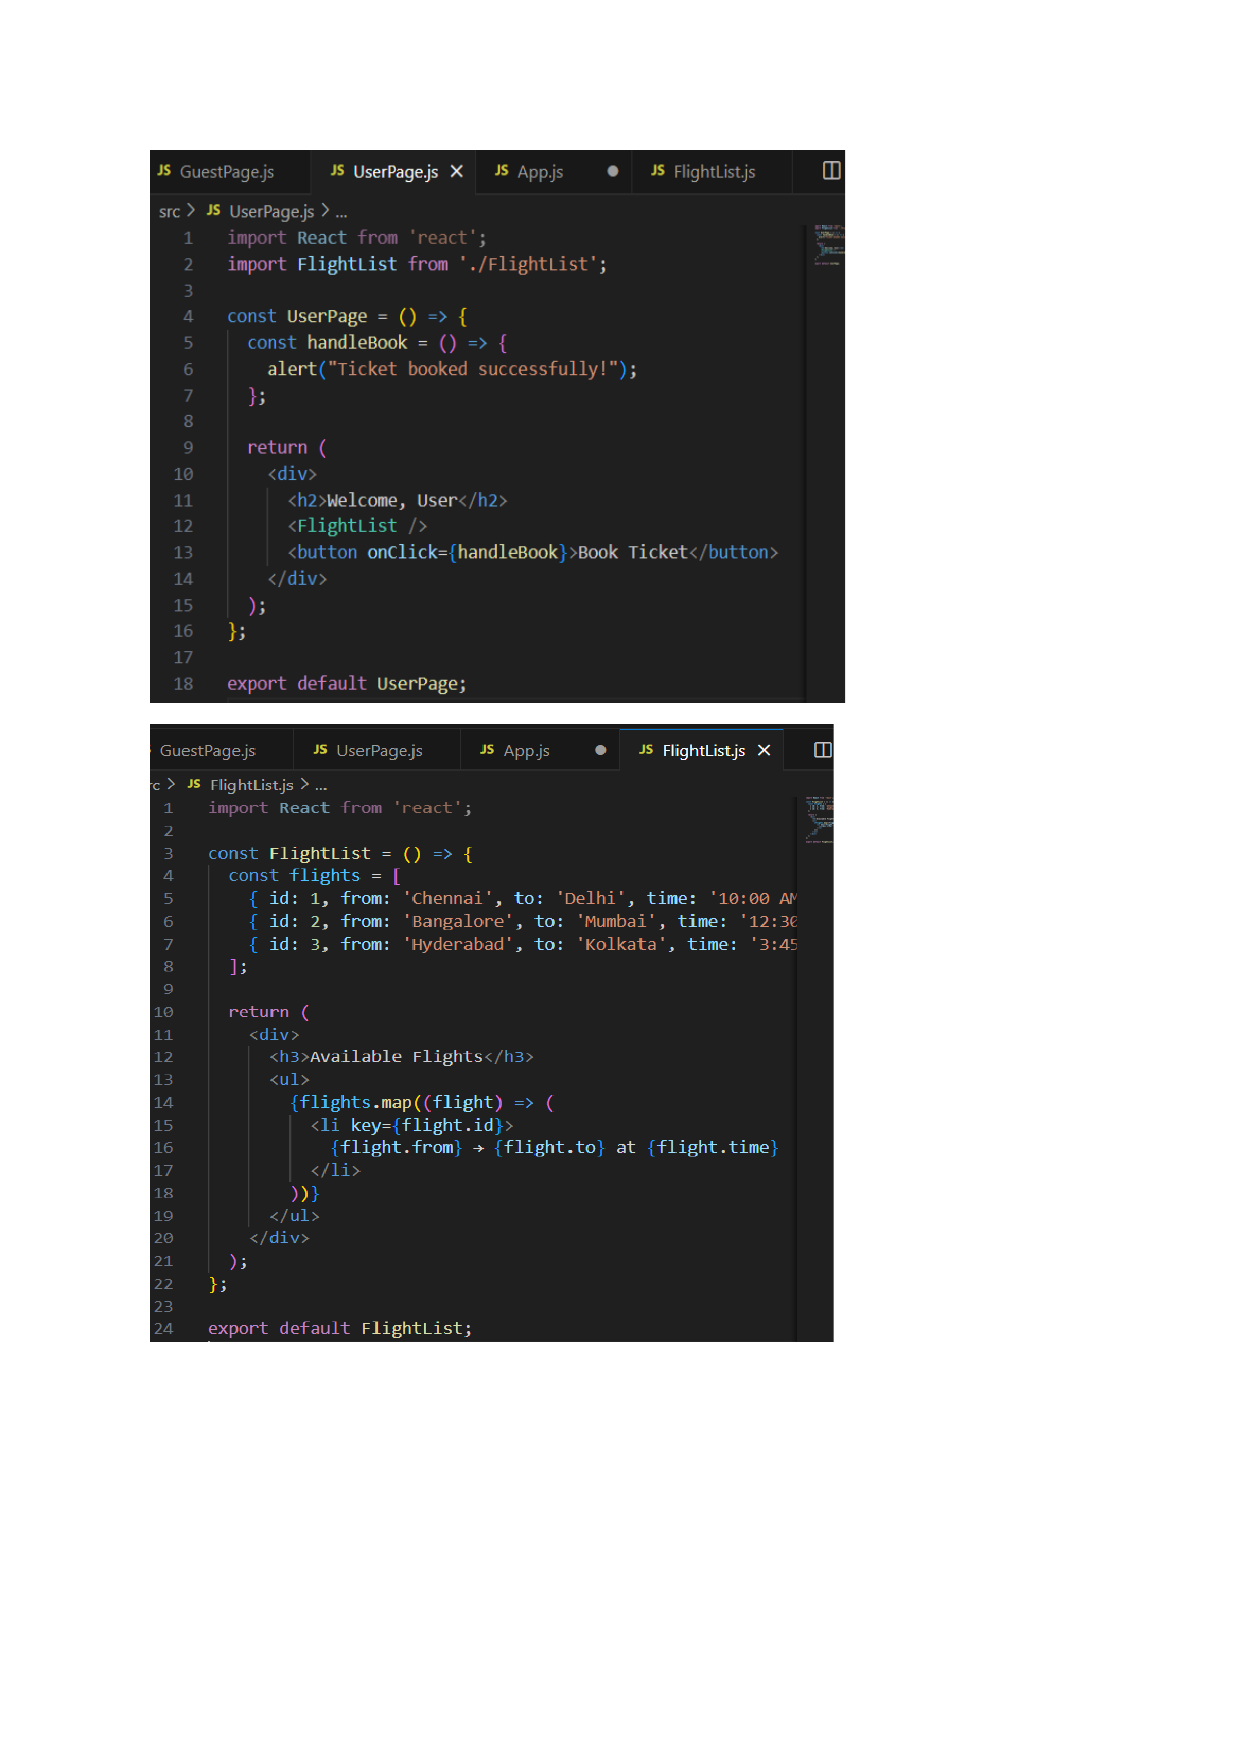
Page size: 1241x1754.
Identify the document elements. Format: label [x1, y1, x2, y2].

picture [150, 724, 834, 1342]
picture [150, 150, 846, 703]
